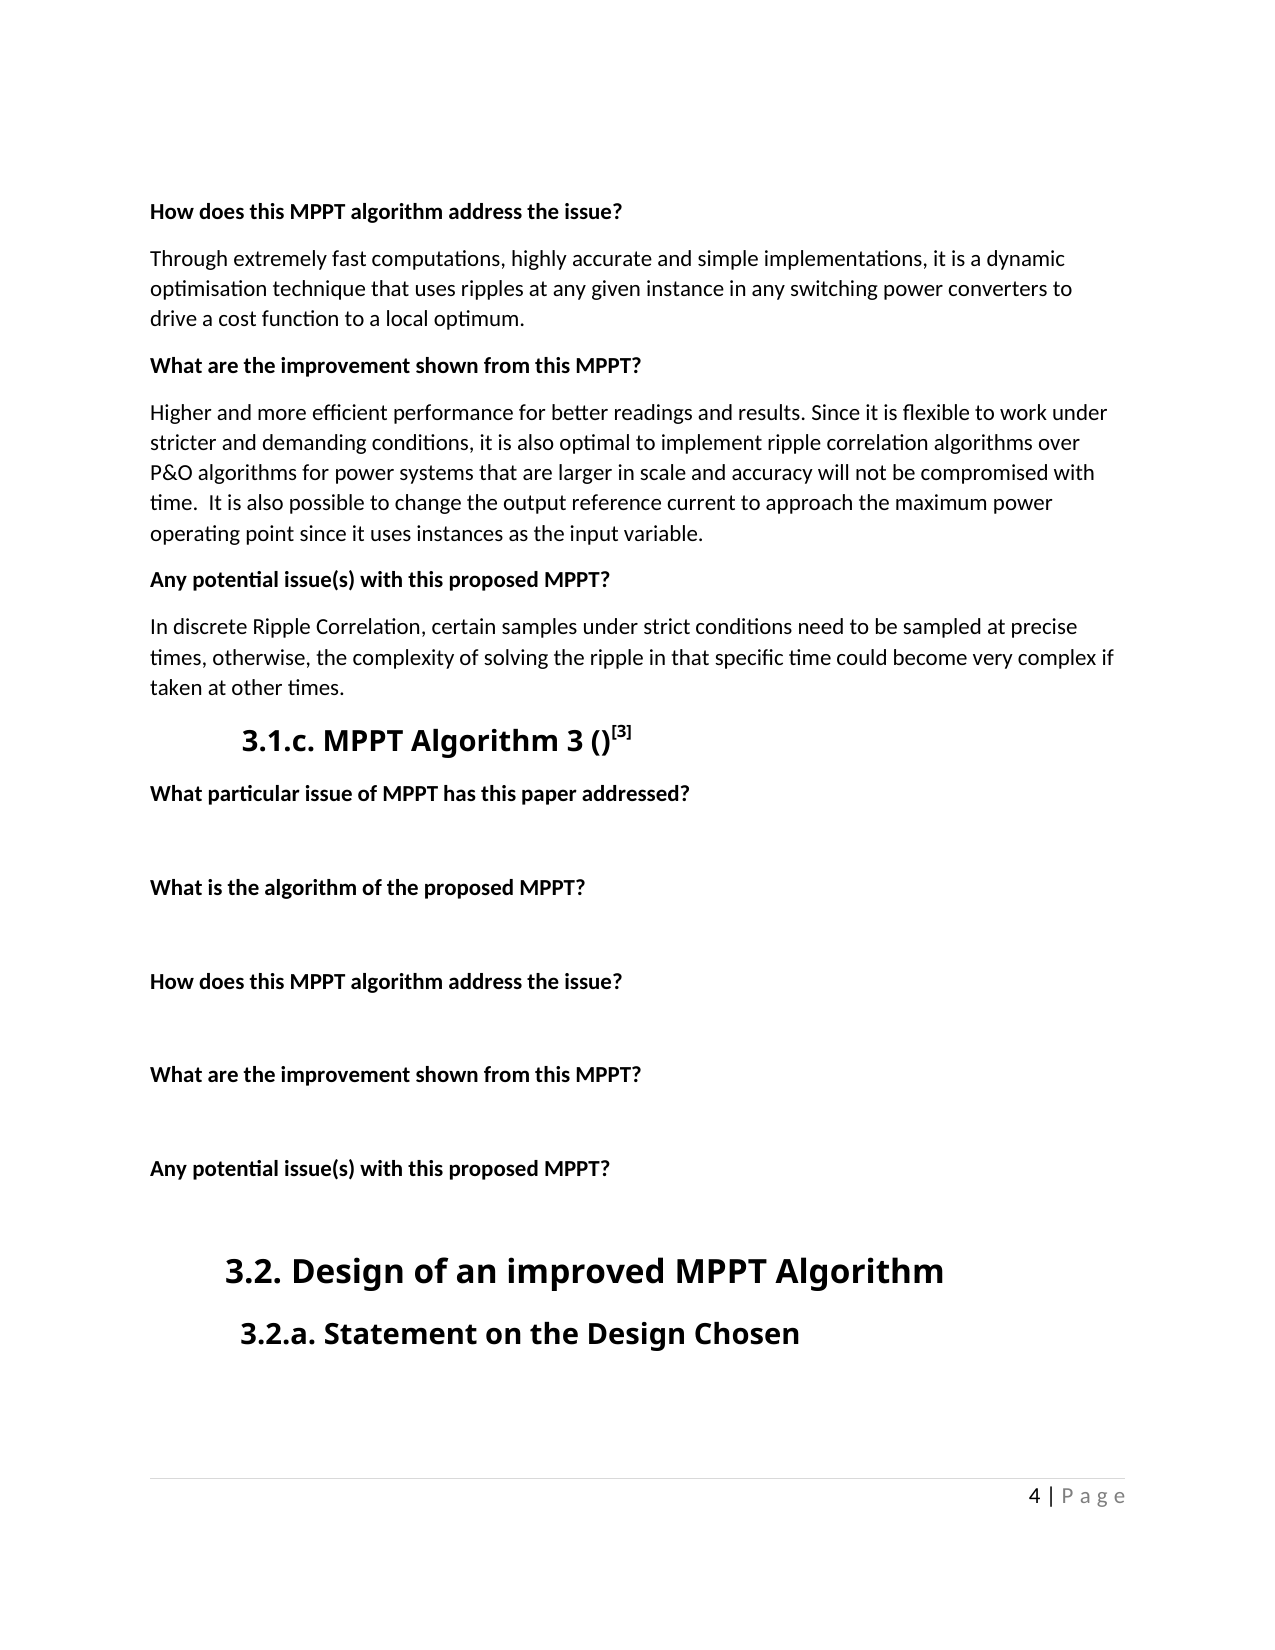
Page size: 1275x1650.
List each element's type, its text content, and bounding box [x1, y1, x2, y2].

text Any potential issue(s) with this proposed MPPT? [150, 566, 1125, 594]
text In discrete Ripple Correlation, certain samples under strict conditions need to be sampled at precise times, otherwise, the complexity of solving the ripple in that specific time could become very complex if taken at other times. [150, 612, 1125, 701]
text Through extremely fast computations, highly accurate and simple implementations, it is a dynamic optimisation technique that uses ripples at any given instance in any switching power converters to drive a cost function to a local optimum. [150, 244, 1125, 332]
text What are the improvement shown from this MPPT? [150, 1061, 1125, 1088]
subtitle 3.2.a. Statement on the Design Chosen [150, 1314, 1125, 1353]
subtitle 3.1.c. MPPT Algorithm 3 ()[3] [242, 720, 1125, 759]
text Higher and more efficient performance for better readings and results. Since it is flexible to work under stricter and demanding conditions, it is also optimal to implement ripple correlation algorithms over P&O algorithms for power systems that are larger in scale and accuracy will not be compromised with time. It is also possible to change the output reference current to approach the maximum power operating point since it uses instances as the input variable. [150, 398, 1125, 547]
text How does this MPPT algorithm address the issue? [150, 197, 1125, 225]
subtitle 3.2. Design of an improved MPPT Algorithm [150, 1248, 1125, 1293]
text What is the algorithm of the proposed MPPT? [150, 873, 1125, 901]
text What are the improvement shown from this MPPT? [150, 351, 1125, 379]
text How does this MPPT algorithm address the issue? [150, 967, 1125, 995]
text What particular issue of MPPT has this paper addressed? [150, 779, 1125, 807]
text Any potential issue(s) with this proposed MPPT? [150, 1154, 1125, 1182]
